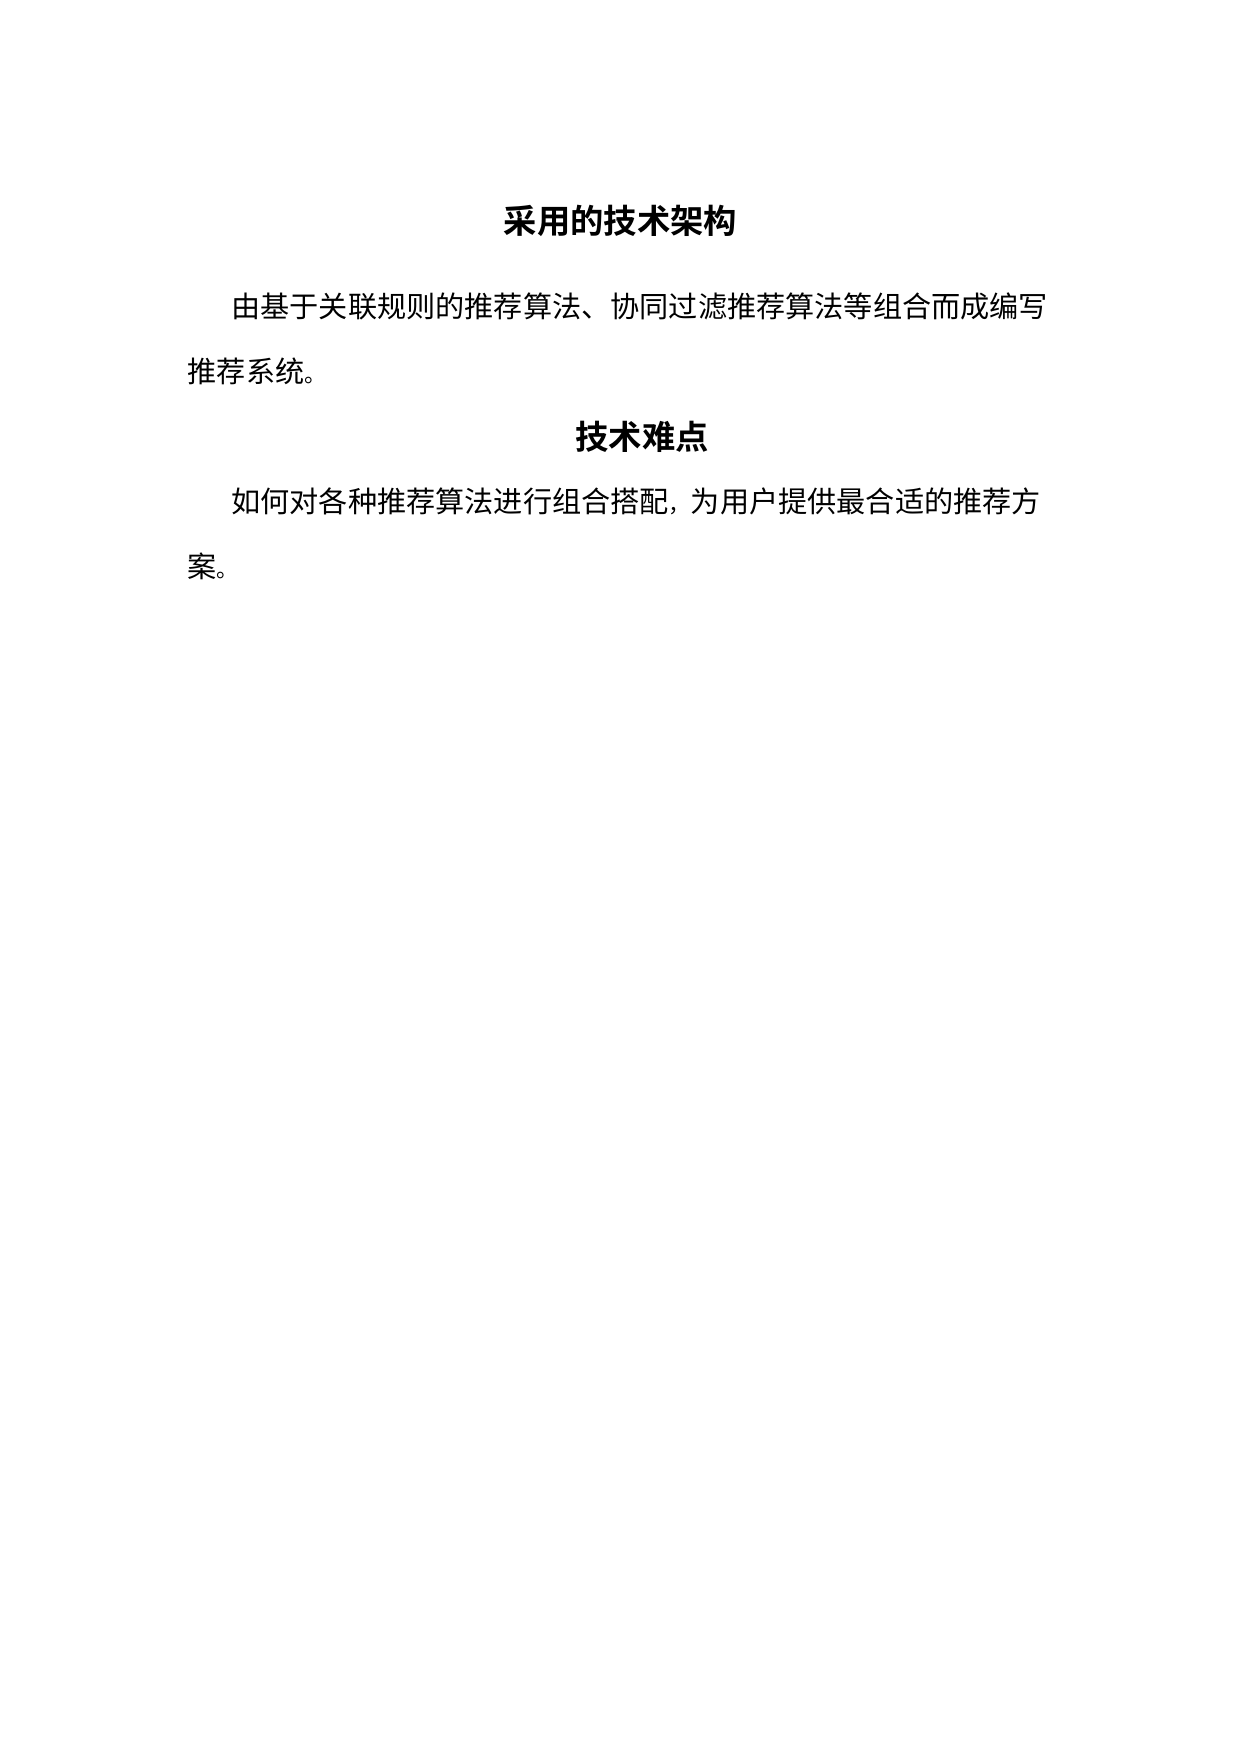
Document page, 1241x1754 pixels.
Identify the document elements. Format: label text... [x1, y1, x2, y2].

text 由基于关联规则的推荐算法、协同过滤推荐算法等组合而成编写推荐系统。 [187, 273, 1053, 403]
text 如何对各种推荐算法进行组合搭配，为用户提供最合适的推荐方案。 [187, 468, 1053, 598]
text 技术难点 [187, 403, 1053, 468]
subtitle 采用的技术架构 [187, 187, 1053, 252]
